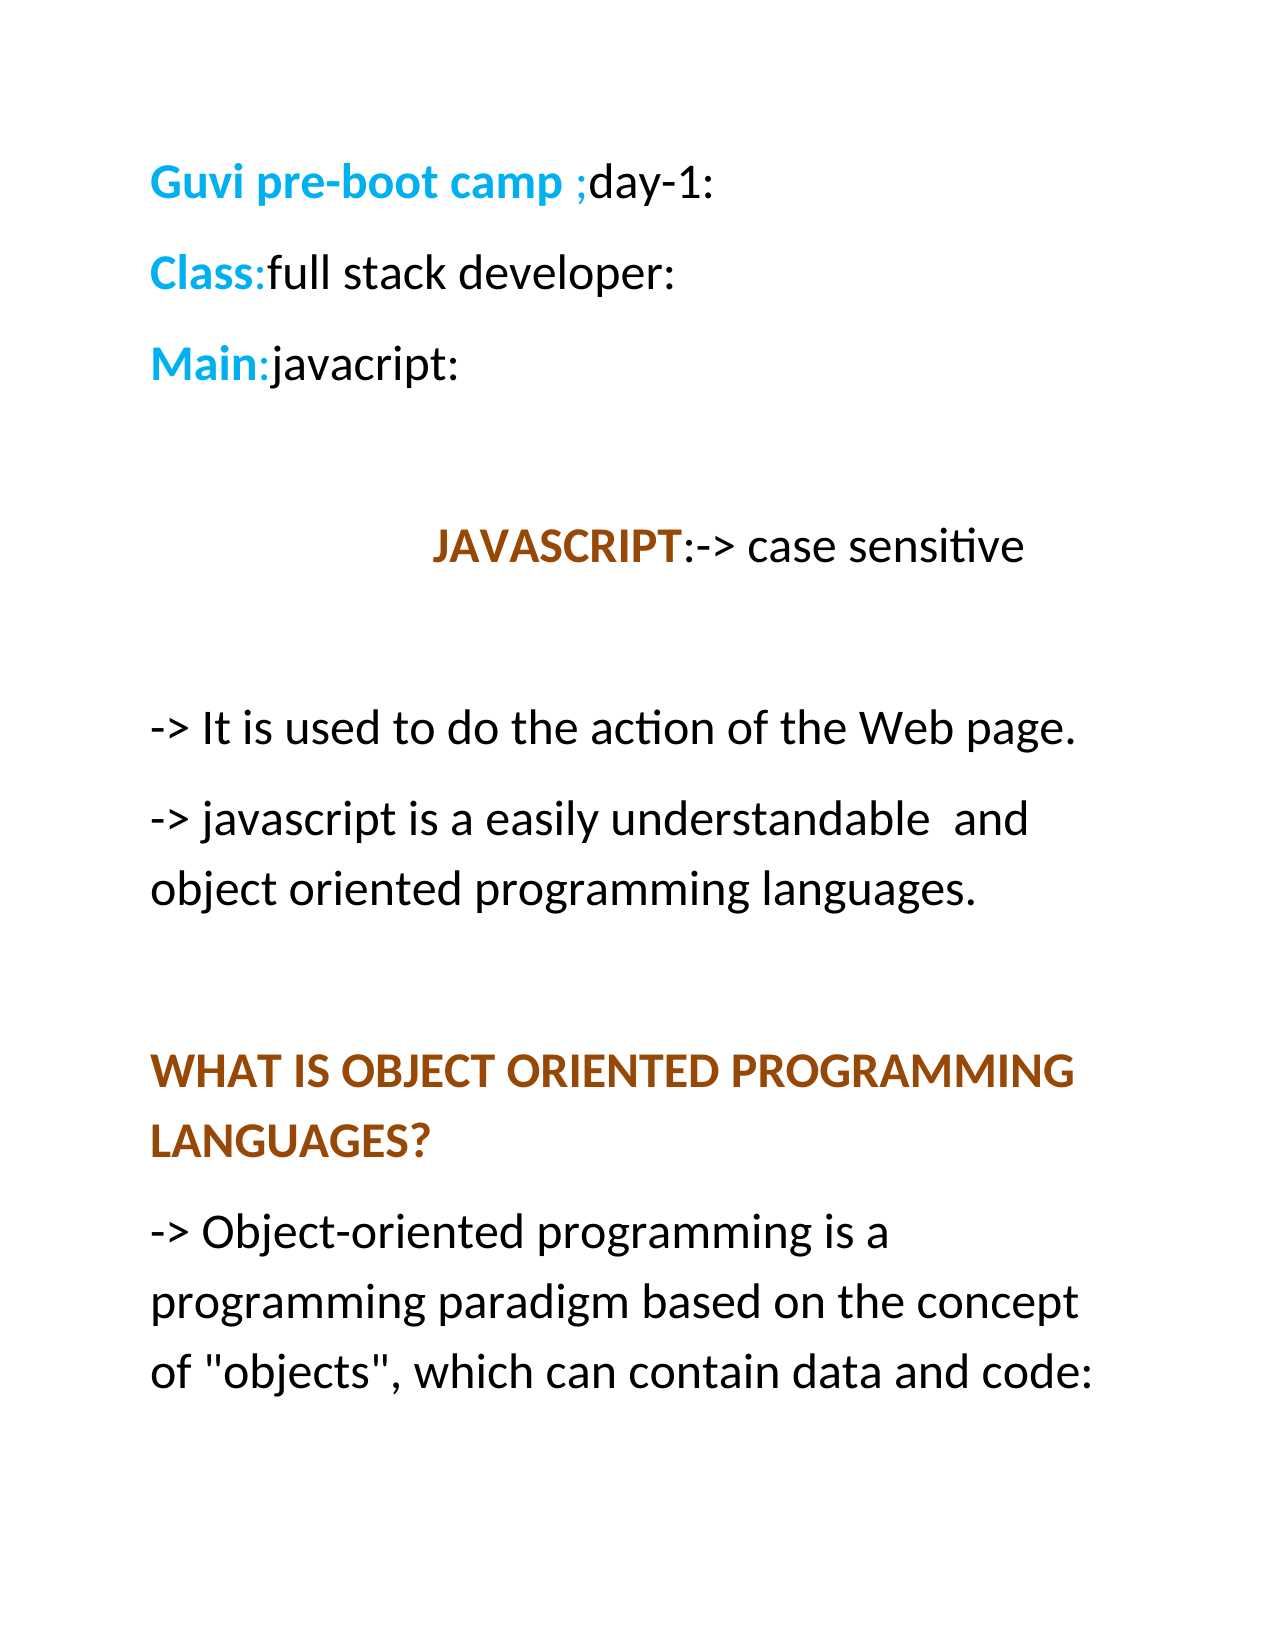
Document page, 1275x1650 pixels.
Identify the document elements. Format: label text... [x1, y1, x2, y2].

text Class:full stack developer: [150, 241, 1125, 302]
text Main:javacript: [150, 332, 1125, 393]
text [150, 1199, 1125, 1401]
text Guvi pre-boot camp ;day-1: [150, 150, 1125, 211]
text -> It is used to do the action of the Web page. [150, 696, 1125, 757]
text -> javascript is a easily understandable and object oriented programming languages. [150, 787, 1125, 918]
text WHAT IS OBJECT ORIENTED PROGRAMMING LANGUAGES? [150, 1038, 1125, 1170]
text JAVASCRIPT:-> case sensitive [150, 514, 1125, 575]
